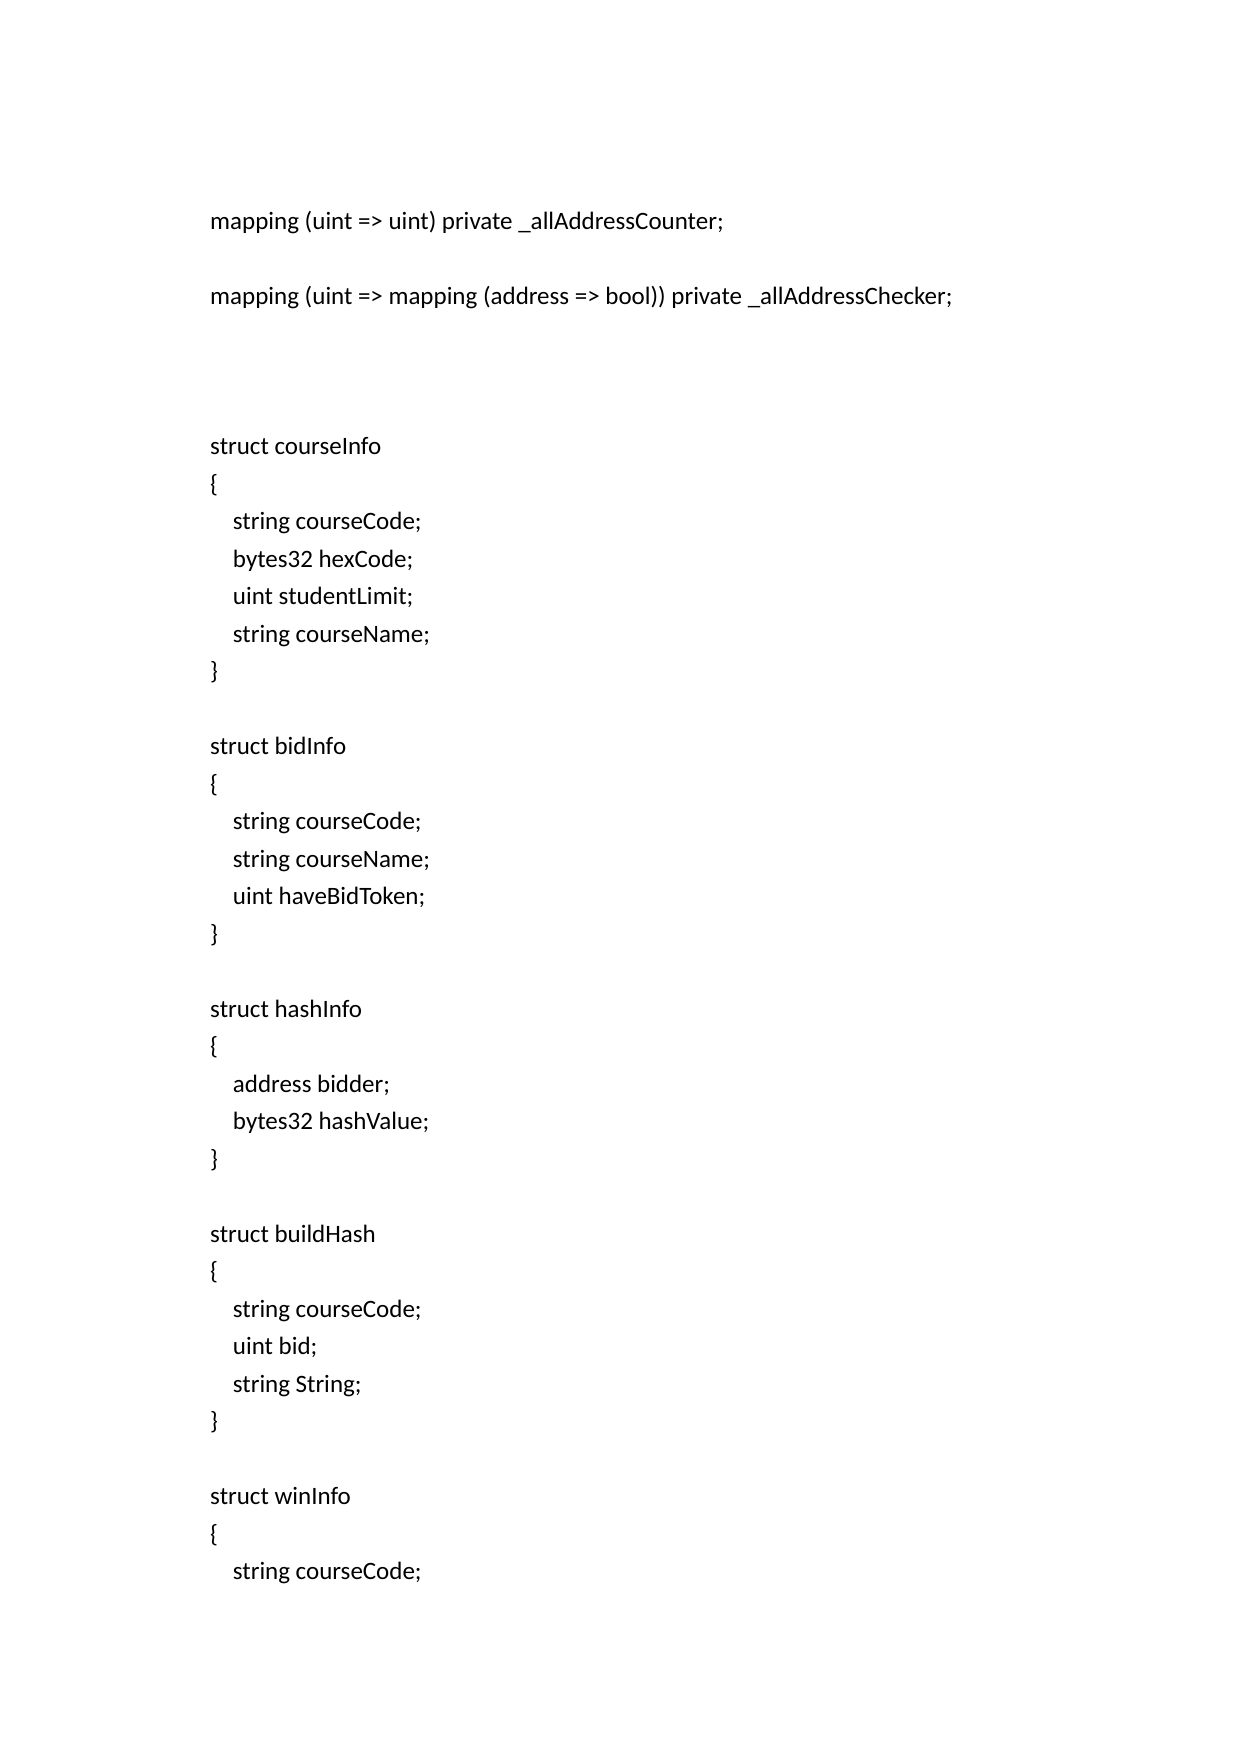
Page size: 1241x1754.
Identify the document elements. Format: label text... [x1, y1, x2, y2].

text mapping (uint => mapping (address => bool)) private _allAddressChecker; [187, 277, 1053, 314]
text mapping (uint => uint) private _allAddressCounter; [187, 202, 1053, 239]
text uint haveBidToken; [187, 877, 1053, 914]
text struct courseInfo [187, 427, 1053, 464]
text { [187, 764, 1053, 802]
text string courseName; [187, 614, 1053, 652]
text { [187, 1252, 1053, 1289]
text } [187, 1139, 1053, 1177]
text { [187, 464, 1053, 502]
text string courseCode; [187, 802, 1053, 839]
text } [187, 652, 1053, 689]
text string courseName; [187, 839, 1053, 877]
text string String; [187, 1364, 1053, 1402]
text address bidder; [187, 1064, 1053, 1102]
text struct hashInfo [187, 989, 1053, 1027]
text string courseCode; [187, 502, 1053, 539]
text uint studentLimit; [187, 577, 1053, 614]
text struct buildHash [187, 1214, 1053, 1252]
text } [187, 914, 1053, 952]
text bytes32 hashValue; [187, 1102, 1053, 1139]
text struct winInfo [187, 1477, 1053, 1514]
text struct bidInfo [187, 727, 1053, 764]
text uint bid; [187, 1327, 1053, 1364]
text bytes32 hexCode; [187, 539, 1053, 577]
text { [187, 1027, 1053, 1064]
text { [187, 1514, 1053, 1552]
text string courseCode; [187, 1289, 1053, 1327]
text string courseCode; [187, 1552, 1053, 1589]
text } [187, 1402, 1053, 1439]
